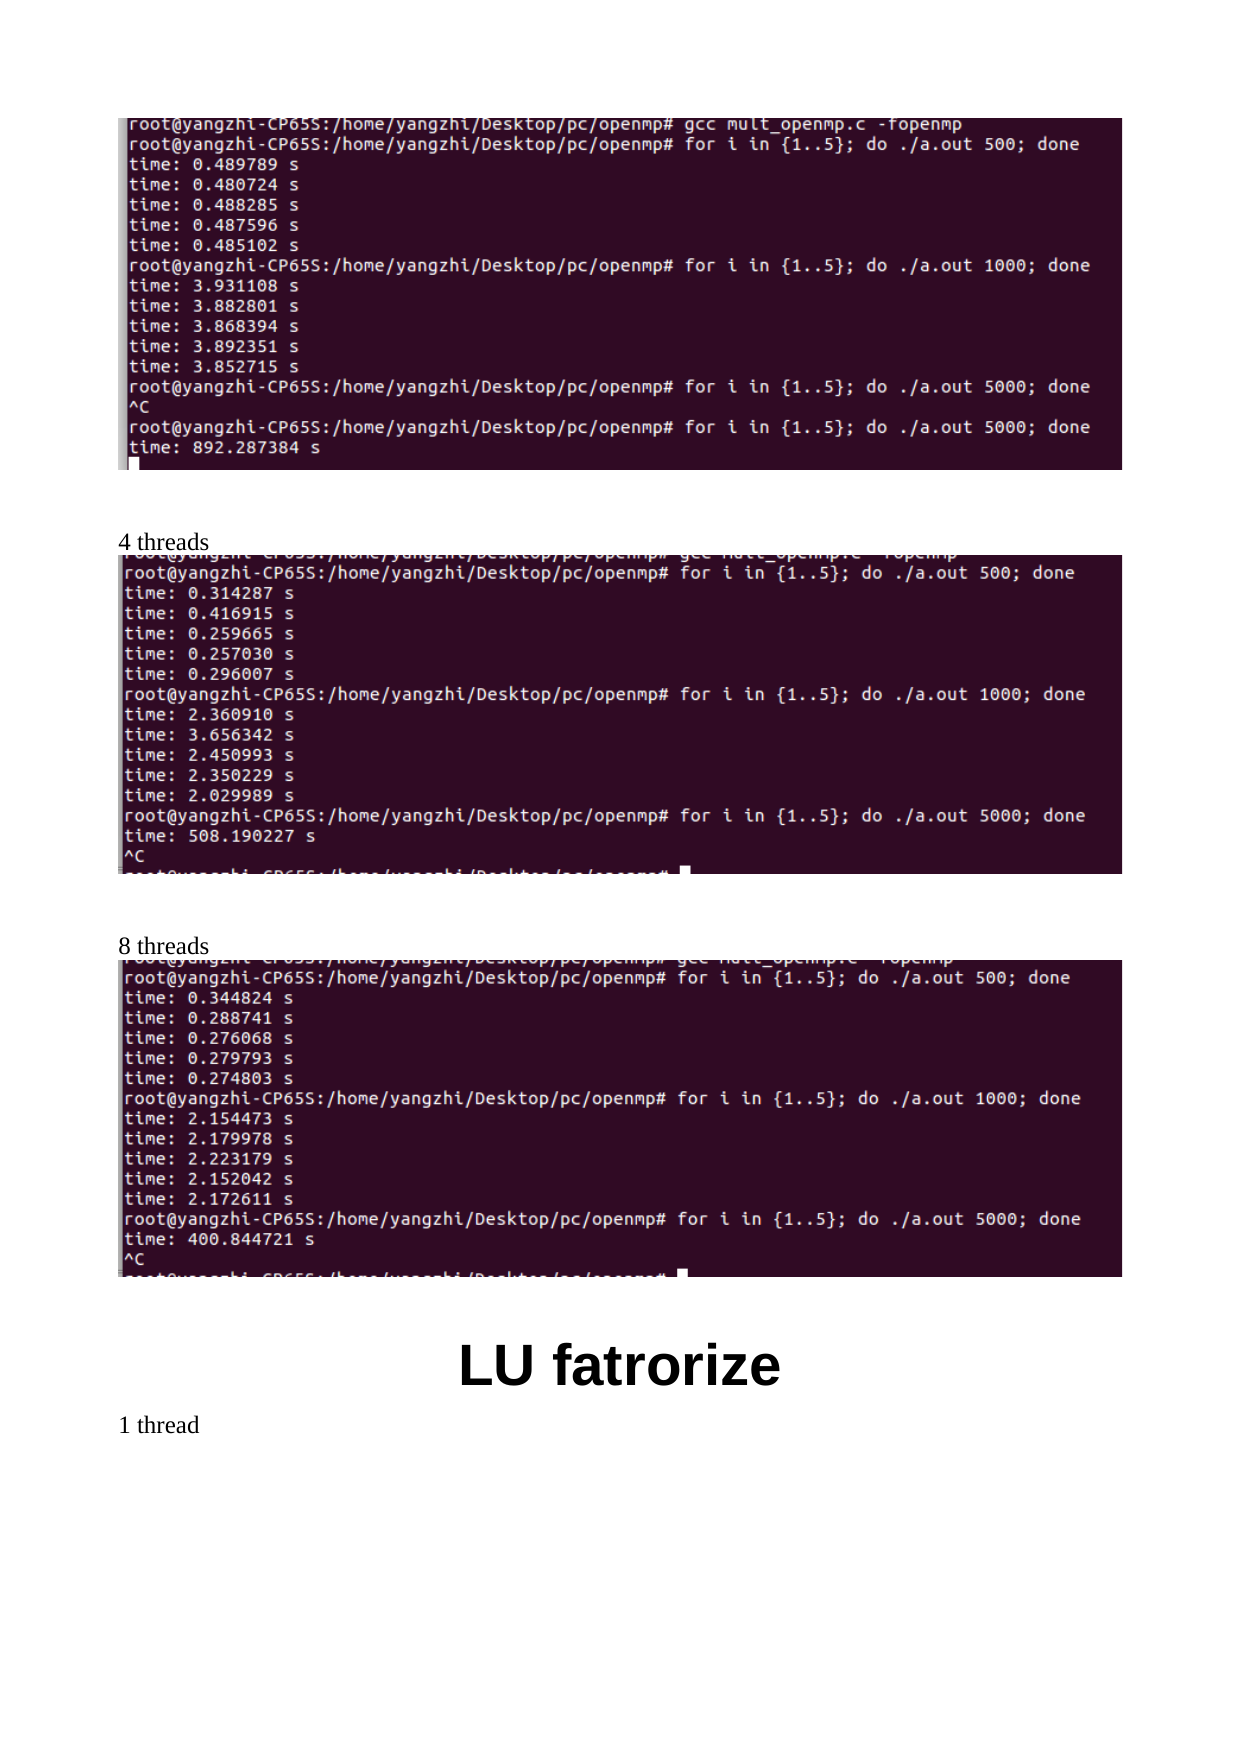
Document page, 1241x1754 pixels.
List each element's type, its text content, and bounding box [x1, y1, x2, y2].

title LU fatrorize [118, 1330, 1122, 1397]
picture [118, 118, 1123, 470]
picture [118, 555, 1123, 874]
text 8 threads [118, 931, 1122, 960]
text 4 threads [118, 527, 1122, 555]
text 1 thread [118, 1410, 1122, 1439]
picture [118, 960, 1123, 1277]
